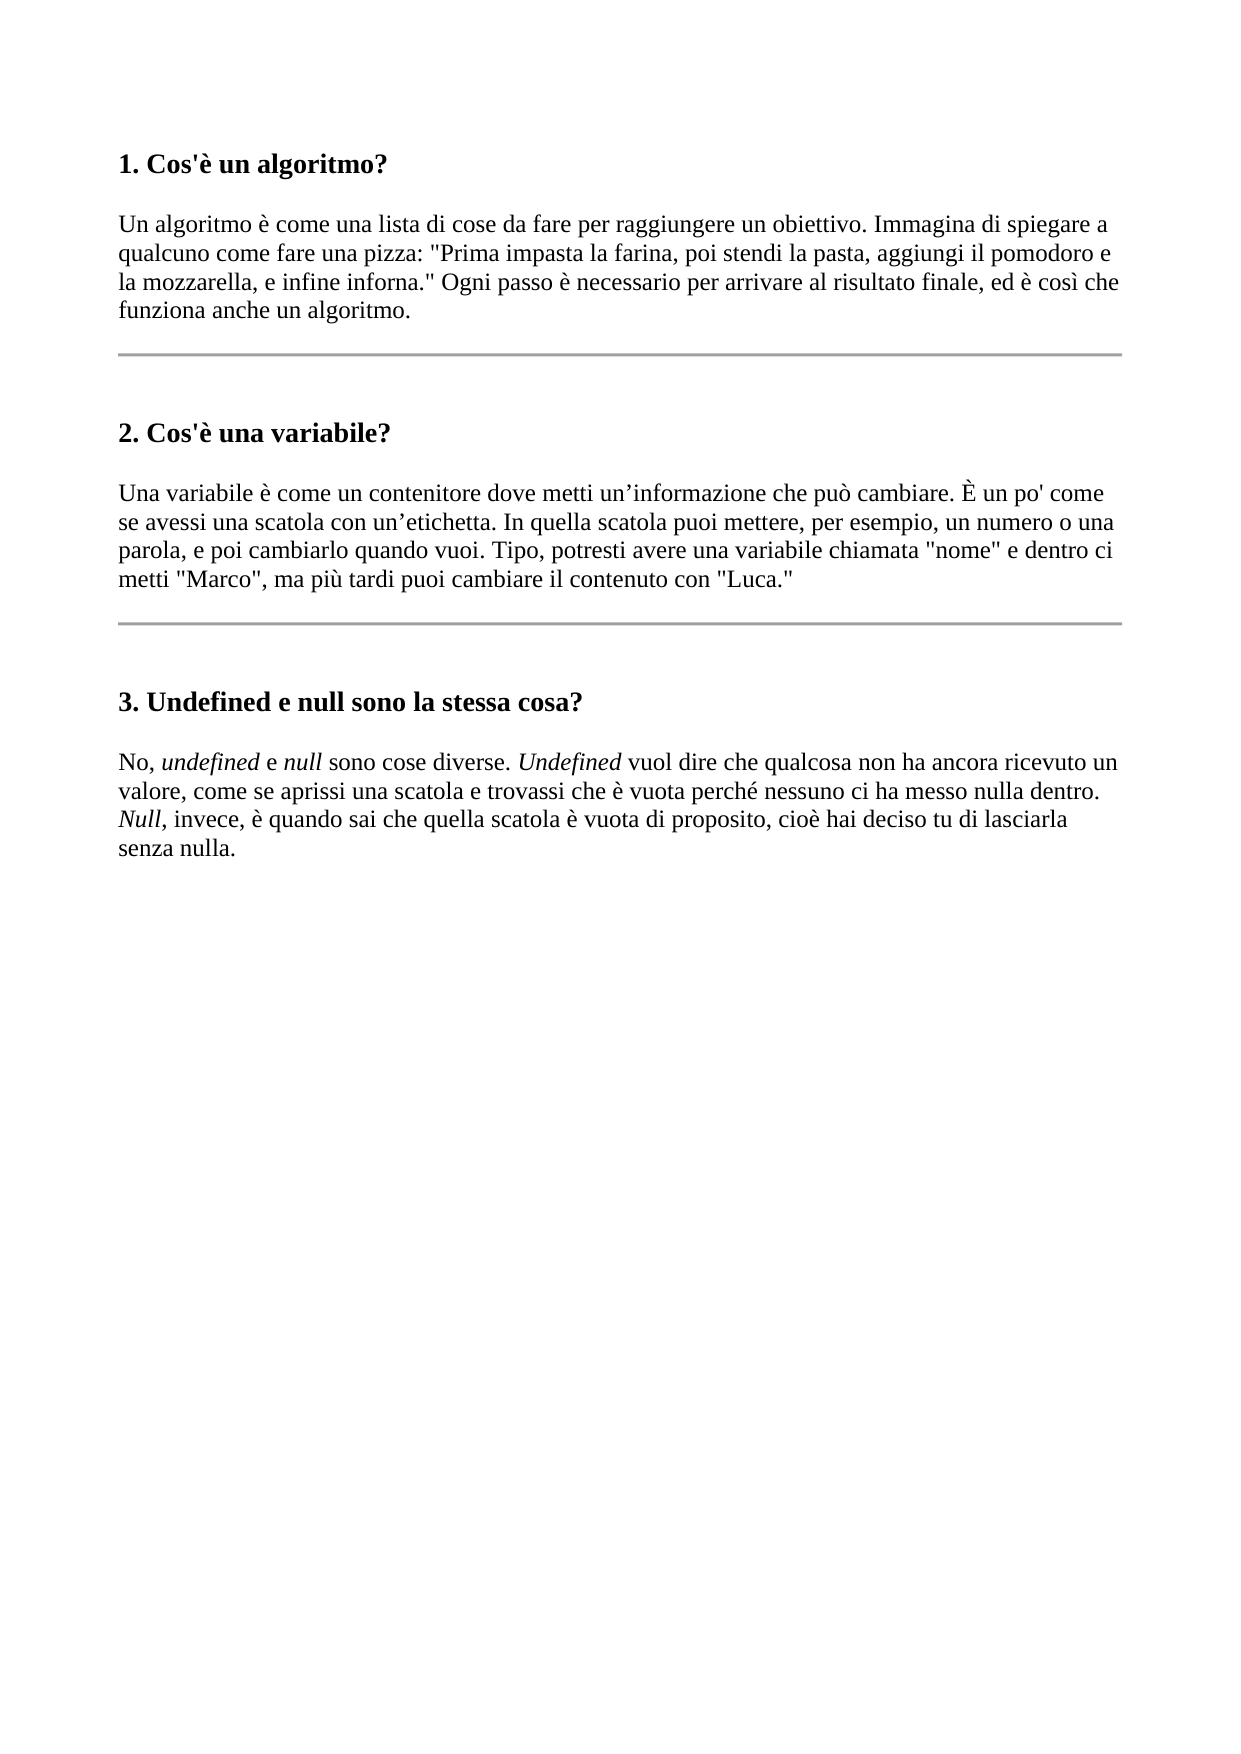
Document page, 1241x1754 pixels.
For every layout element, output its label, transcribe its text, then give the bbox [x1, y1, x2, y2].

text 1. Cos'è un algoritmo? [118, 148, 1122, 180]
text 2. Cos'è una variabile? [118, 417, 1122, 449]
text No, undefined e null sono cose diverse. Undefined vuol dire che qualcosa non ha ancora ricevuto un valore, come se aprissi una scatola e trovassi che è vuota perché nessuno ci ha messo nulla dentro. Null, invece, è quando sai che quella scatola è vuota di proposito, cioè hai deciso tu di lasciarla senza nulla. [118, 747, 1122, 862]
text 3. Undefined e null sono la stessa cosa? [118, 686, 1122, 718]
text Una variabile è come un contenitore dove metti un’informazione che può cambiare. È un po' come se avessi una scatola con un’etichetta. In quella scatola puoi mettere, per esempio, un numero o una parola, e poi cambiarlo quando vuoi. Tipo, potresti avere una variabile chiamata "nome" e dentro ci metti "Marco", ma più tardi puoi cambiare il contenuto con "Luca." [118, 478, 1122, 593]
text Un algoritmo è come una lista di cose da fare per raggiungere un obiettivo. Immagina di spiegare a qualcuno come fare una pizza: "Prima impasta la farina, poi stendi la pasta, aggiungi il pomodoro e la mozzarella, e infine inforna." Ogni passo è necessario per arrivare al risultato finale, ed è così che funziona anche un algoritmo. [118, 209, 1122, 324]
